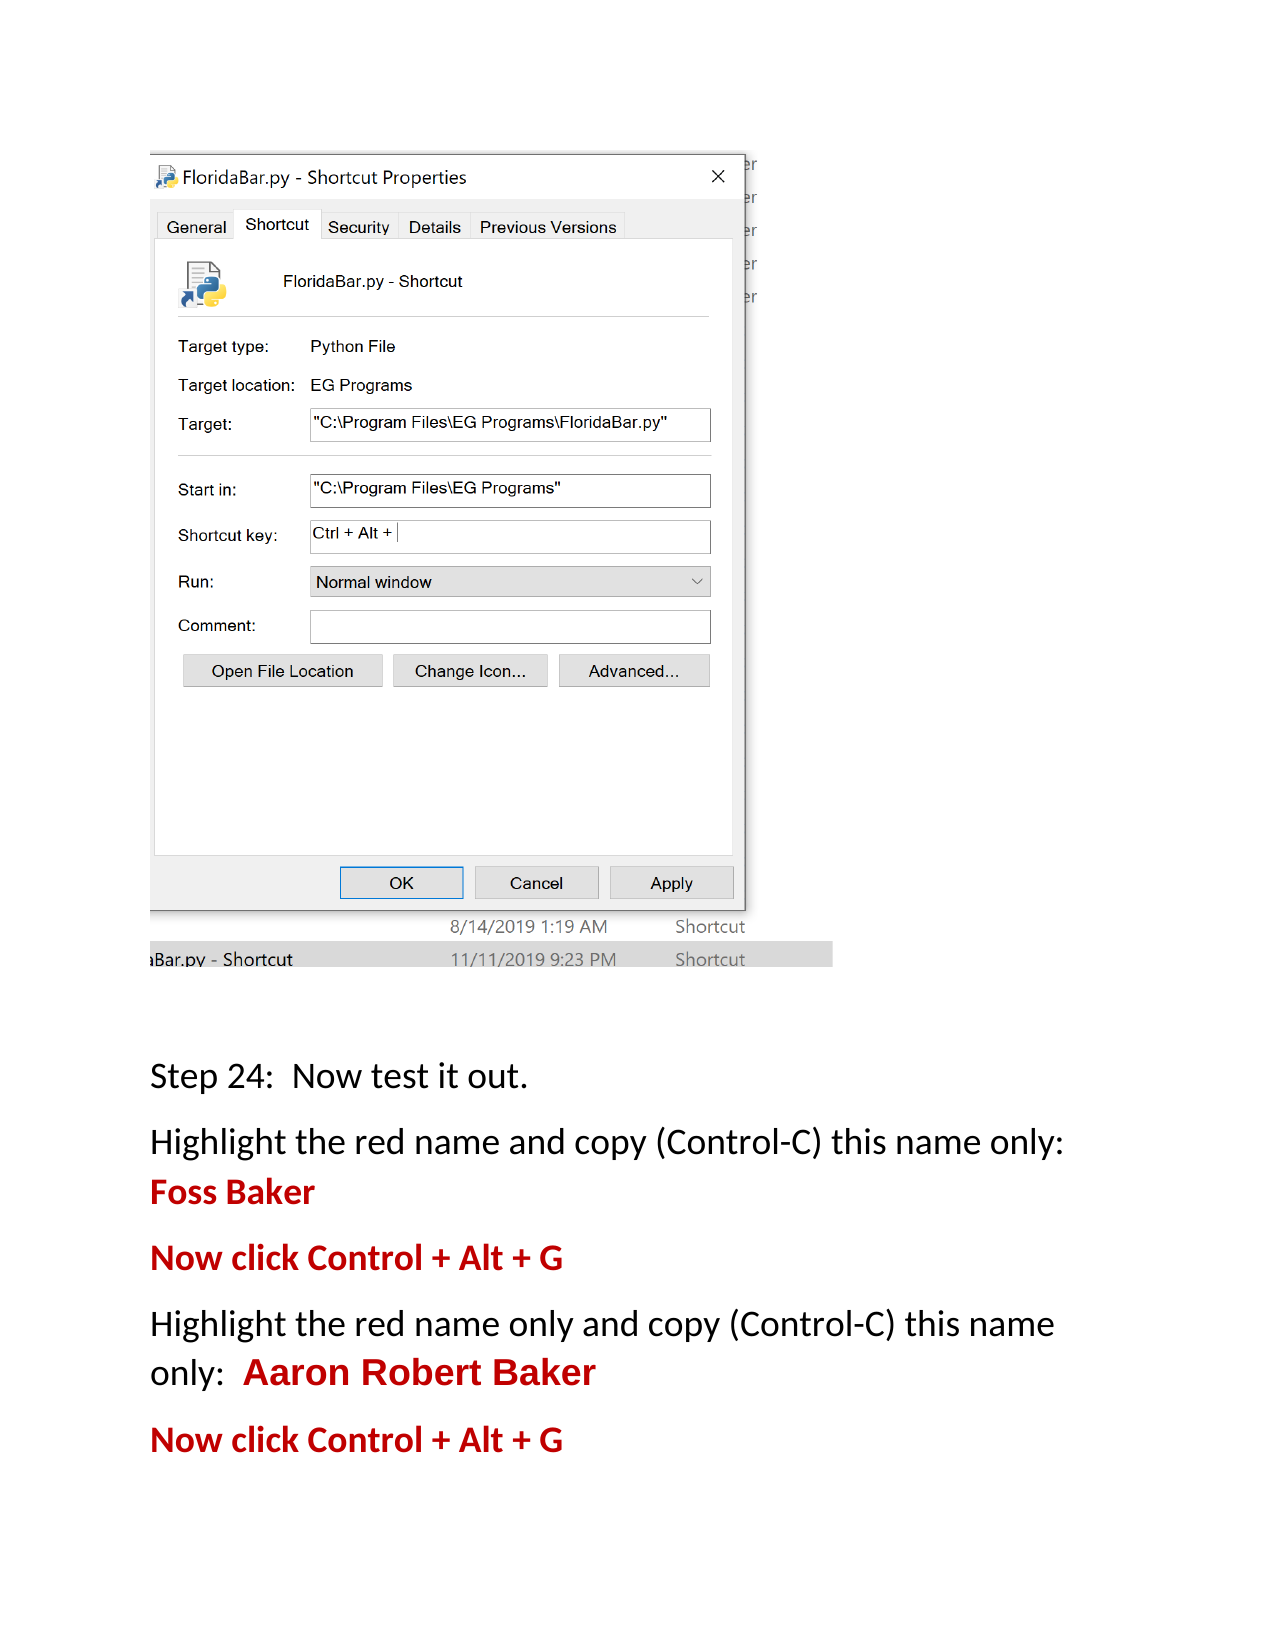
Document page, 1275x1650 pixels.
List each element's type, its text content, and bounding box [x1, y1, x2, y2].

text Now click Control + Alt + G [150, 1416, 1125, 1461]
text Now click Control + Alt + G [150, 1234, 1125, 1279]
text Step 24: Now test it out. [150, 1052, 1125, 1098]
picture [150, 150, 833, 967]
text Highlight the red name and copy (Control-C) this name only: Foss Baker [150, 1118, 1125, 1213]
text Highlight the red name only and copy (Control-C) this name only: Aaron Robert Baker [150, 1300, 1125, 1395]
